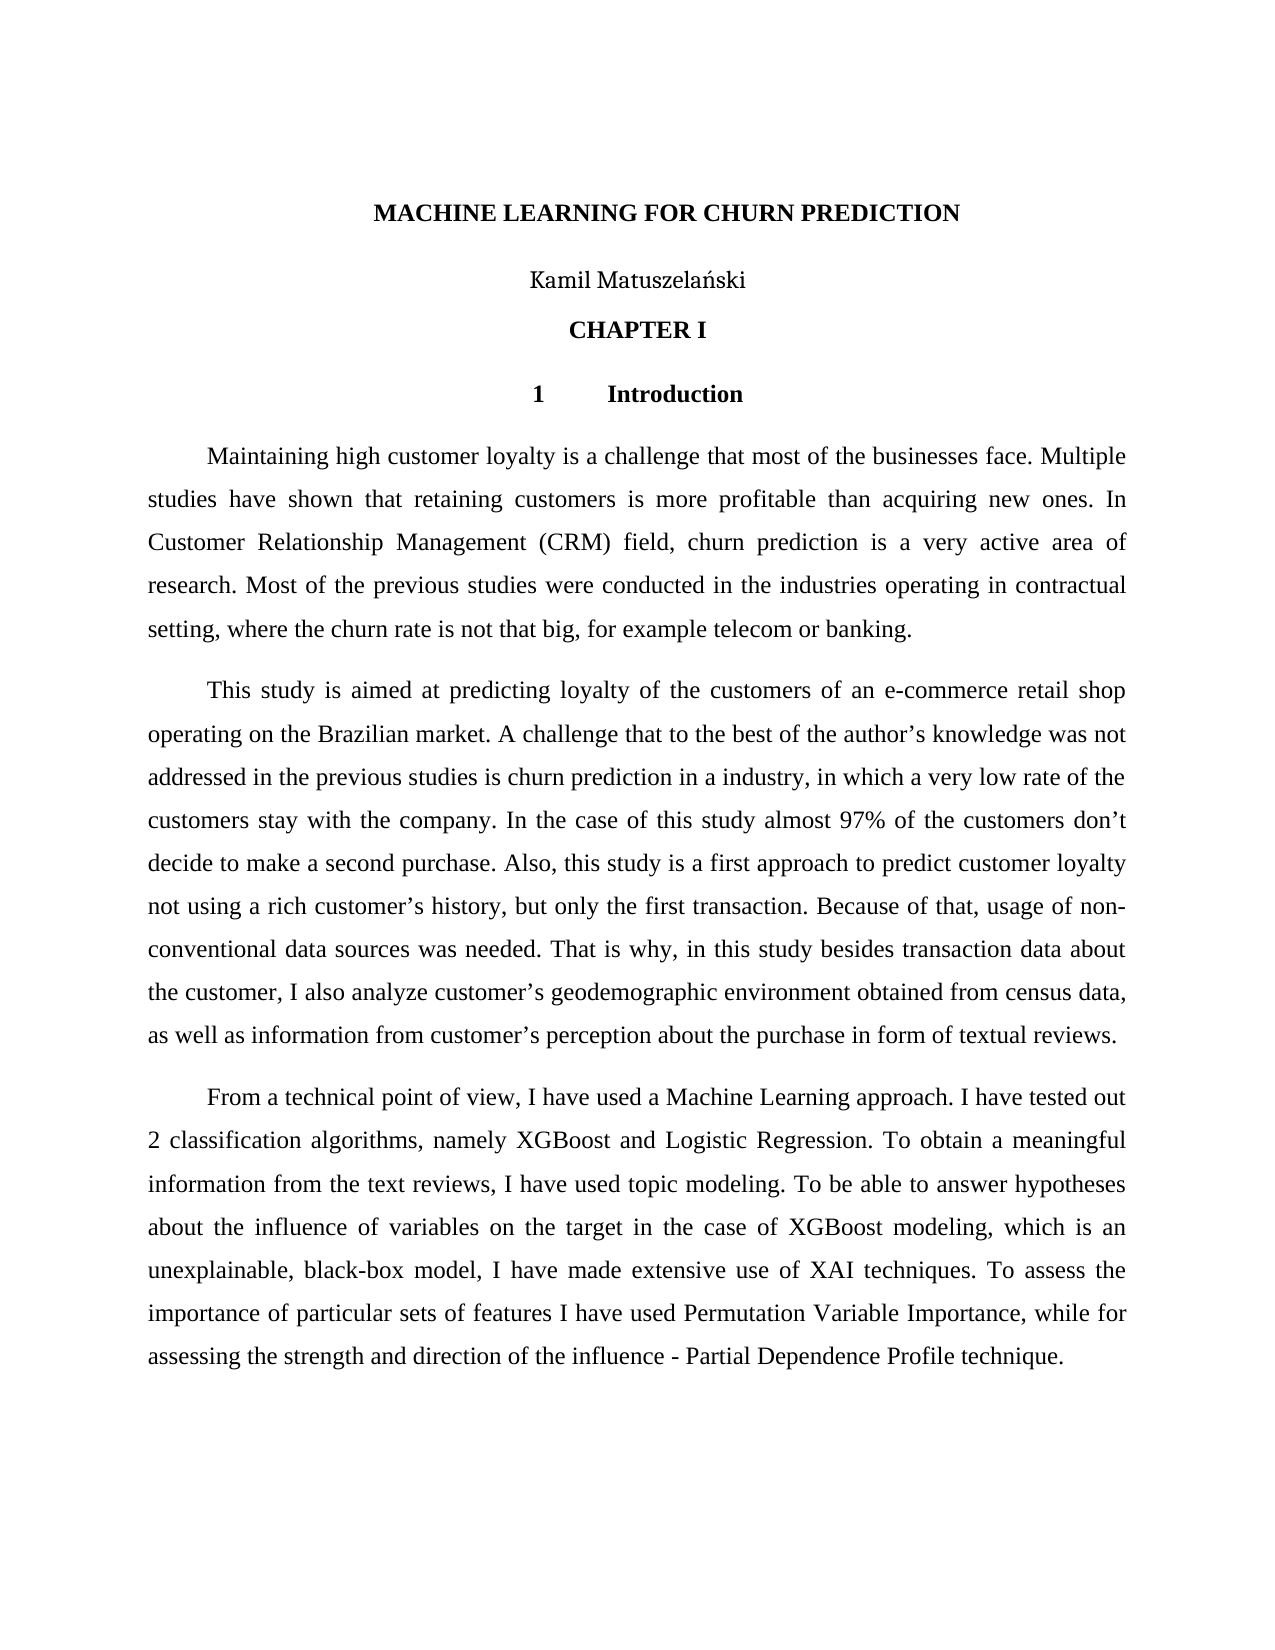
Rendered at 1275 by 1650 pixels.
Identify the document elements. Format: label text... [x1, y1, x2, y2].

text This study is aimed at predicting loyalty of the customers of an e-commerce retail shop operating on the Brazilian market. A challenge that to the best of the author’s knowledge was not addressed in the previous studies is churn prediction in a industry, in which a very low rate of the customers stay with the company. In the case of this study almost 97% of the customers don’t decide to make a second purchase. Also, this study is a first approach to predict customer loyalty not using a rich customer’s history, but only the first transaction. Because of that, usage of non-conventional data sources was needed. That is why, in this study besides transaction data about the customer, I also analyze customer’s geodemographic environment obtained from census data, as well as information from customer’s perception about the purchase in form of textual reviews. [148, 676, 1127, 1049]
title Machine Learning for churn prediction [148, 198, 1127, 226]
text chapter I [148, 315, 1127, 344]
text Kamil Matuszelański [148, 266, 1127, 294]
subtitle 1 Introduction [148, 379, 1127, 408]
text From a technical point of view, I have used a Machine Learning approach. I have tested out 2 classification algorithms, namely XGBoost and Logistic Regression. To obtain a meaningful information from the text reviews, I have used topic modeling. To be able to answer hypotheses about the influence of variables on the target in the case of XGBoost modeling, which is an unexplainable, black-box model, I have made extensive use of XAI techniques. To assess the importance of particular sets of features I have used Permutation Variable Importance, while for assessing the strength and direction of the influence - Partial Dependence Profile technique. [148, 1082, 1127, 1370]
text Maintaining high customer loyalty is a challenge that most of the businesses face. Multiple studies have shown that retaining customers is more profitable than acquiring new ones. In Customer Relationship Management (CRM) field, churn prediction is a very active area of research. Most of the previous studies were conducted in the industries operating in contractual setting, where the churn rate is not that big, for example telecom or banking. [148, 441, 1127, 642]
